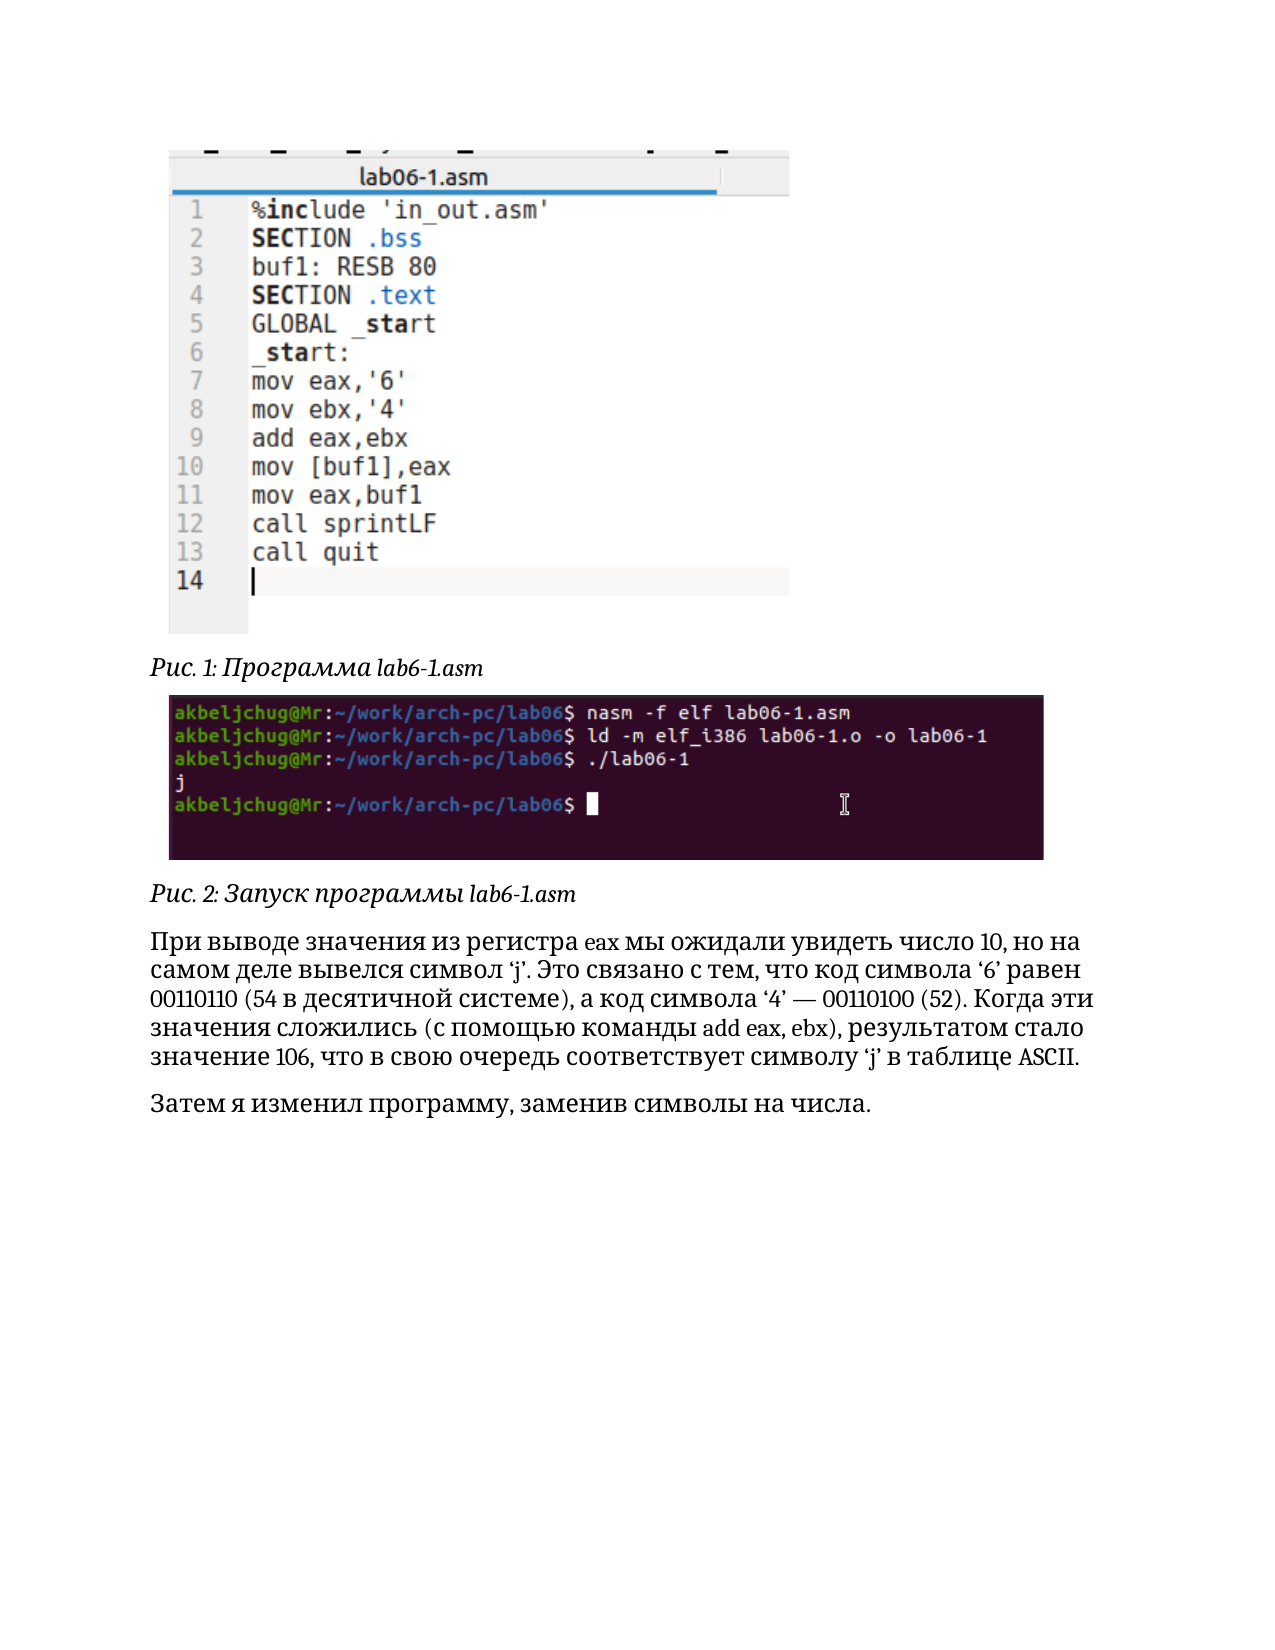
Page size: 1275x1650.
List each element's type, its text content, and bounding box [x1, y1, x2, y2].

text Затем я изменил программу, заменив символы на числа. [150, 1090, 1125, 1119]
picture [168, 695, 1044, 860]
text Рис. 1: Программа lab6-1.asm [150, 654, 1125, 683]
text Рис. 2: Запуск программы lab6-1.asm [150, 880, 1125, 909]
picture [168, 150, 790, 634]
text При выводе значения из регистра eax мы ожидали увидеть число 10, но на самом деле вывелся символ ‘j’. Это связано с тем, что код символа ‘6’ равен 00110110 (54 в десятичной системе), а код символа ‘4’ — 00110100 (52). Когда эти значения сложились (с помощью команды add eax, ebx), результатом стало значение 106, что в свою очередь соответствует символу ‘j’ в таблице ASCII. [150, 928, 1125, 1071]
